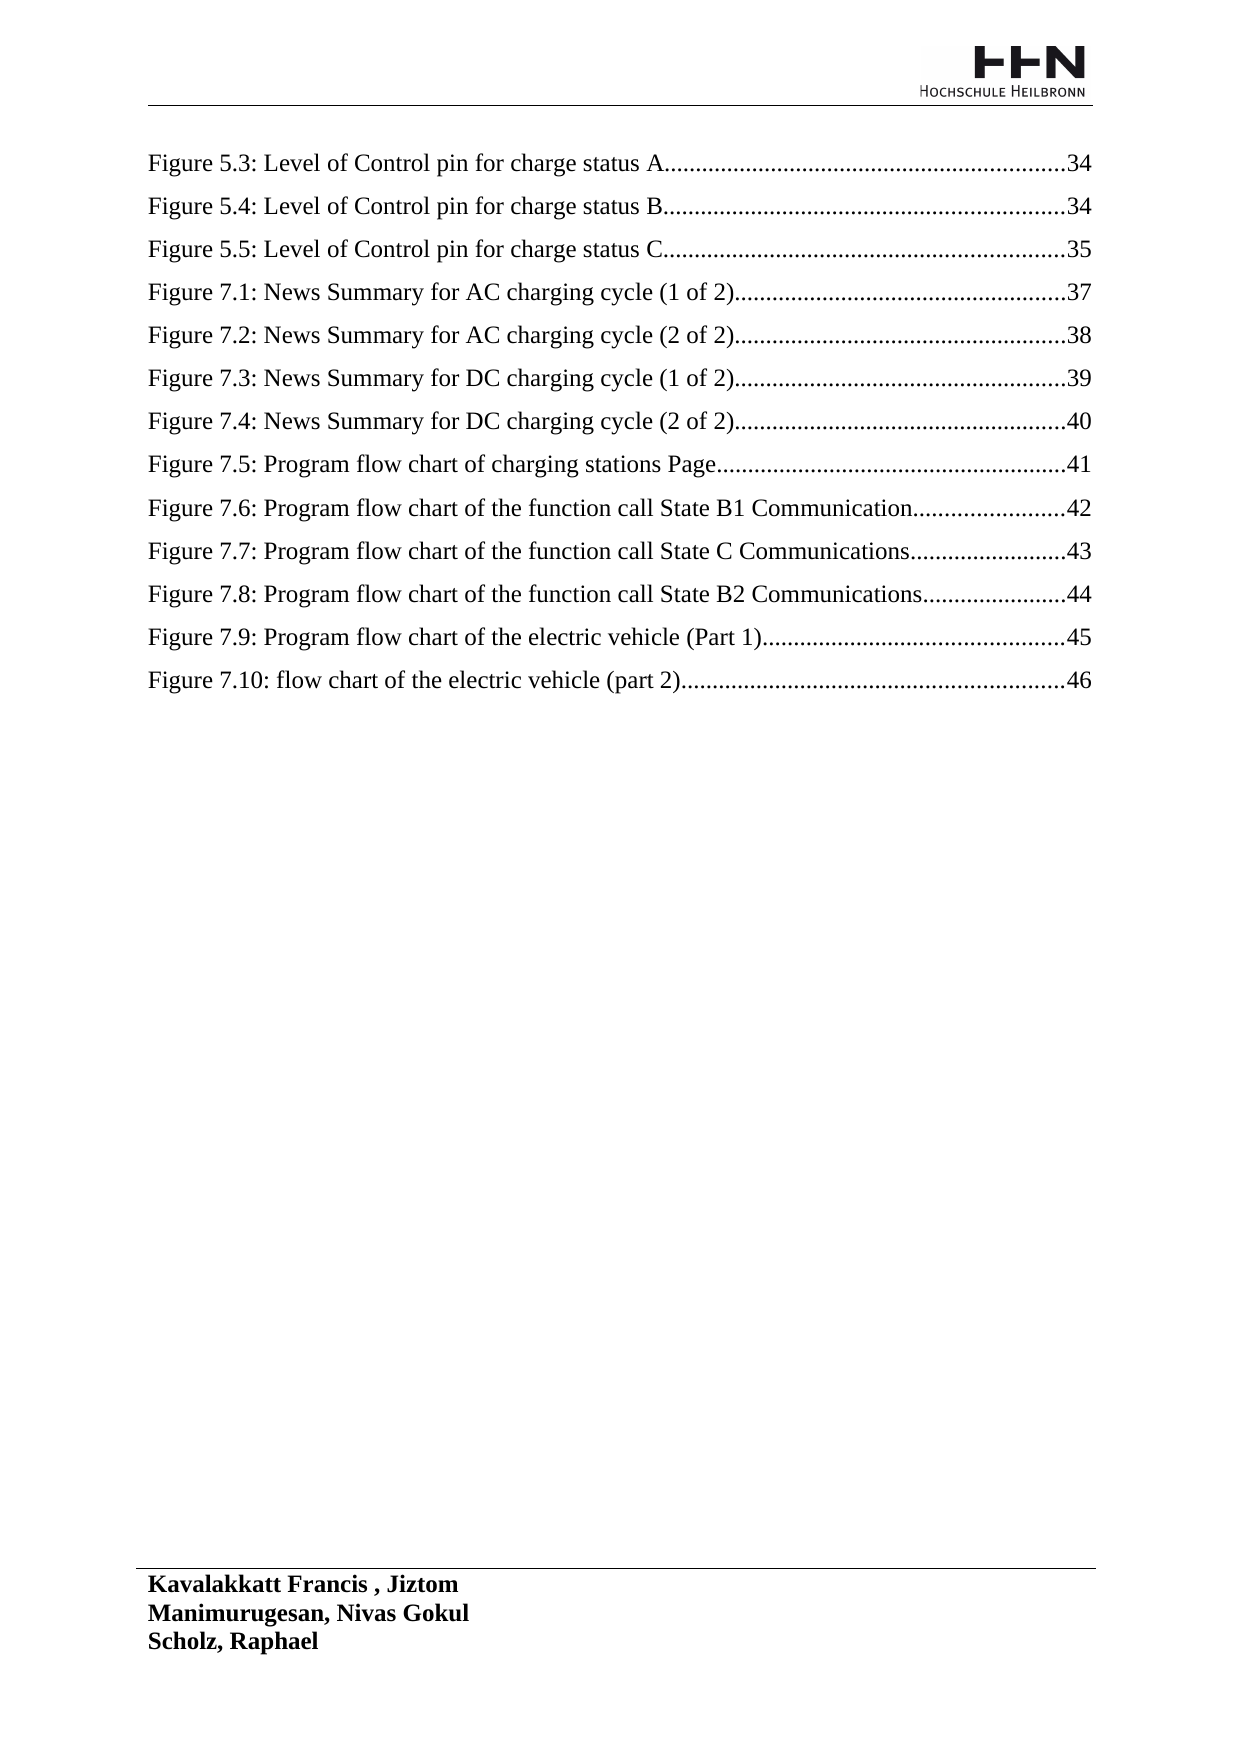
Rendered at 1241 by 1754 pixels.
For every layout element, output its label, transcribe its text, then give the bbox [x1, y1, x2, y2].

text Figure 7.1: News Summary for AC charging cycle (1 of 2) 37 [148, 277, 1093, 306]
text Figure 7.2: News Summary for AC charging cycle (2 of 2) 38 [148, 320, 1093, 349]
text Figure 7.4: News Summary for DC charging cycle (2 of 2) 40 [148, 406, 1093, 435]
text Figure 5.5: Level of Control pin for charge status C 35 [148, 234, 1093, 263]
text Figure 7.8: Program flow chart of the function call State B2 Communications 44 [148, 579, 1093, 608]
text Figure 7.10: flow chart of the electric vehicle (part 2) 46 [148, 665, 1093, 694]
text Figure 7.7: Program flow chart of the function call State C Communications 43 [148, 536, 1093, 564]
text Figure 7.3: News Summary for DC charging cycle (1 of 2) 39 [148, 363, 1093, 392]
text Figure 5.3: Level of Control pin for charge status A 34 [148, 148, 1093, 176]
text Figure 5.4: Level of Control pin for charge status B 34 [148, 191, 1093, 219]
text Figure 7.9: Program flow chart of the electric vehicle (Part 1) 45 [148, 622, 1093, 651]
text Figure 7.5: Program flow chart of charging stations Page 41 [148, 449, 1093, 478]
text Figure 7.6: Program flow chart of the function call State B1 Communication 42 [148, 493, 1093, 521]
picture [920, 46, 1091, 102]
